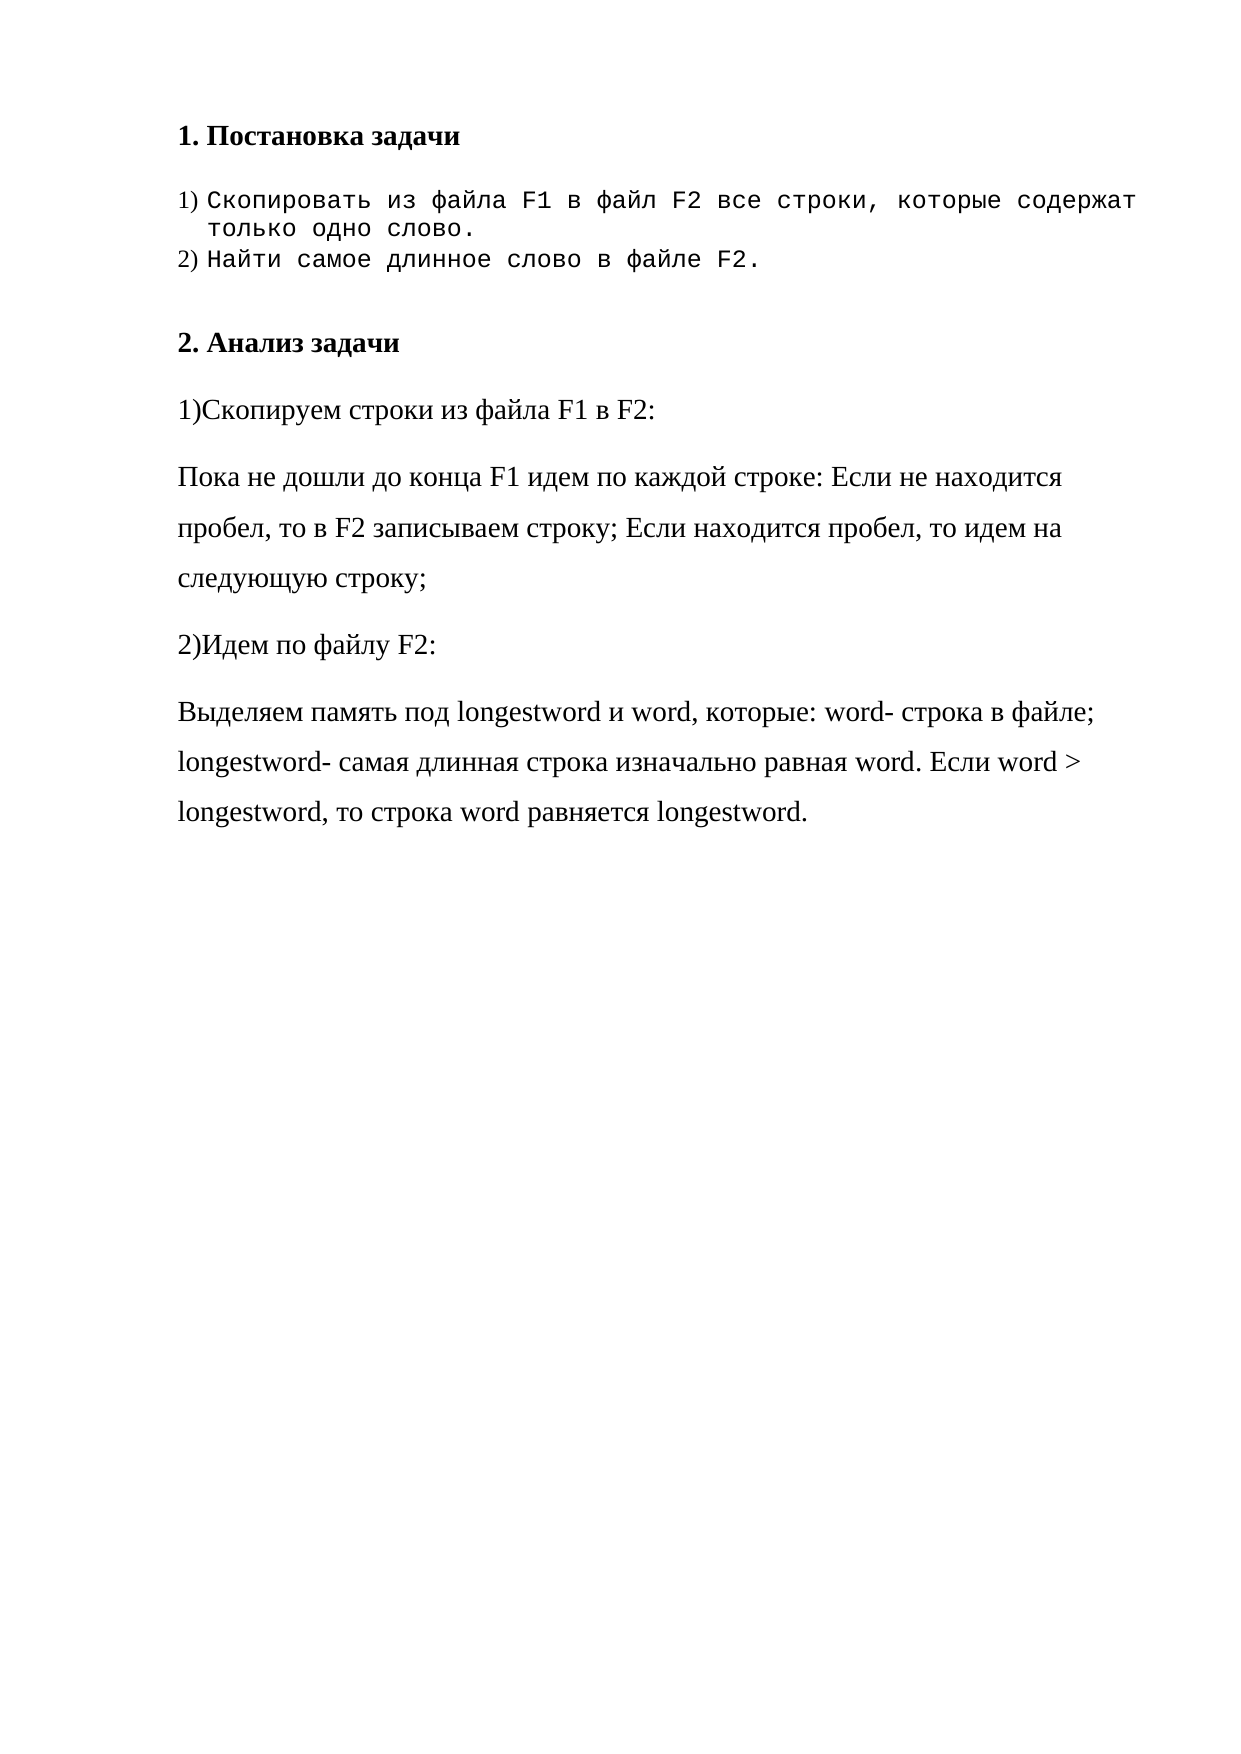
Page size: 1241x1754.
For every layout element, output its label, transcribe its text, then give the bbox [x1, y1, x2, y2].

list Скопировать из файла F1 в файл F2 все строки, которые содержат только одно слово. [177, 185, 1152, 244]
text 1)Скопируем строки из файла F1 в F2: [177, 392, 1152, 426]
text Выделяем память под longestword и word, которые: word- строка в файле; longestword- самая длинная строка изначально равная word. Если word > longestword, то строка word равняется longestword. [177, 694, 1152, 828]
text 2. Анализ задачи [177, 325, 1152, 359]
text 2)Идем по файлу F2: [177, 627, 1152, 661]
text Пока не дошли до конца F1 идем по каждой строке: Если не находится пробел, то в F2 записываем строку; Если находится пробел, то идем на следующую строку; [177, 459, 1152, 593]
list Найти самое длинное слово в файле F2. [177, 244, 1152, 275]
text 1. Постановка задачи [177, 118, 1152, 152]
